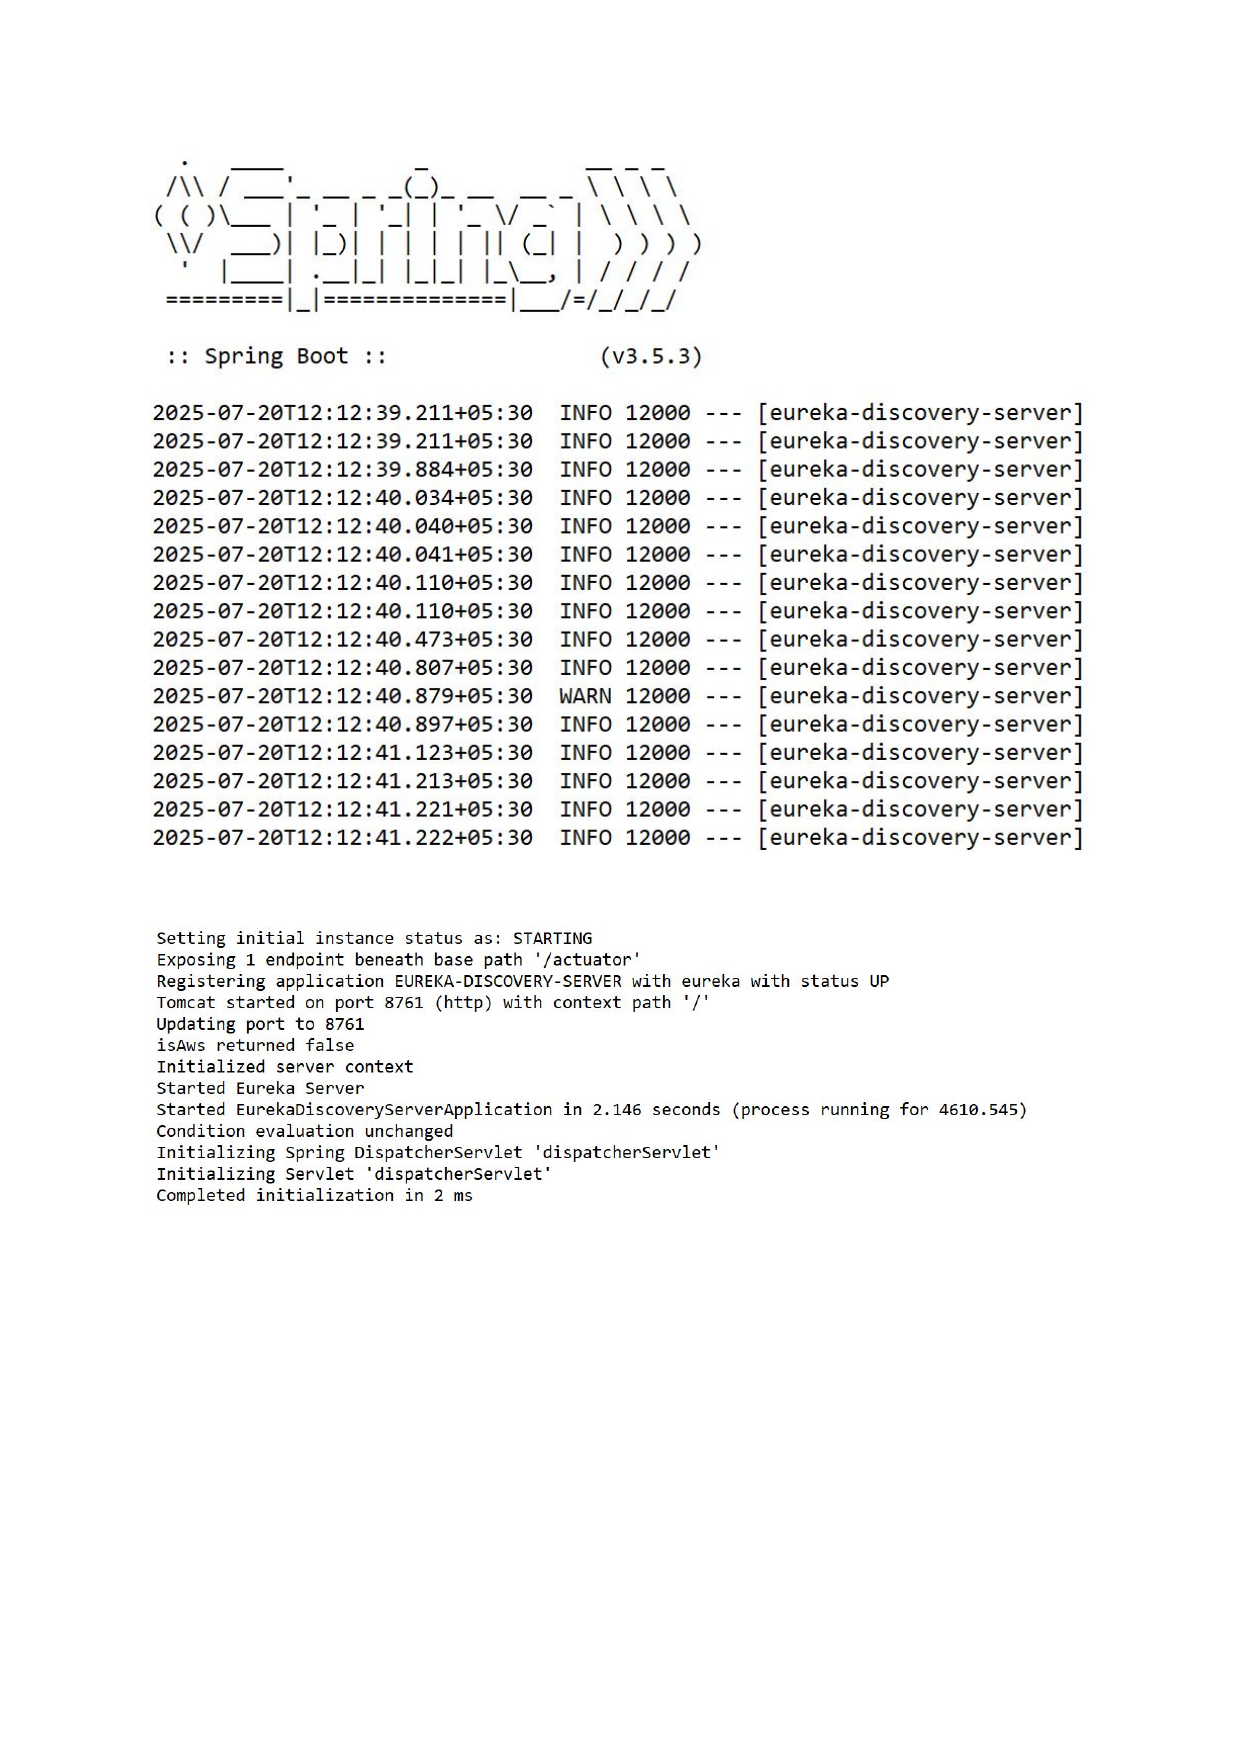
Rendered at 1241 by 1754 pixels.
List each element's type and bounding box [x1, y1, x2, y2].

picture [150, 150, 1091, 853]
picture [150, 926, 1091, 1216]
